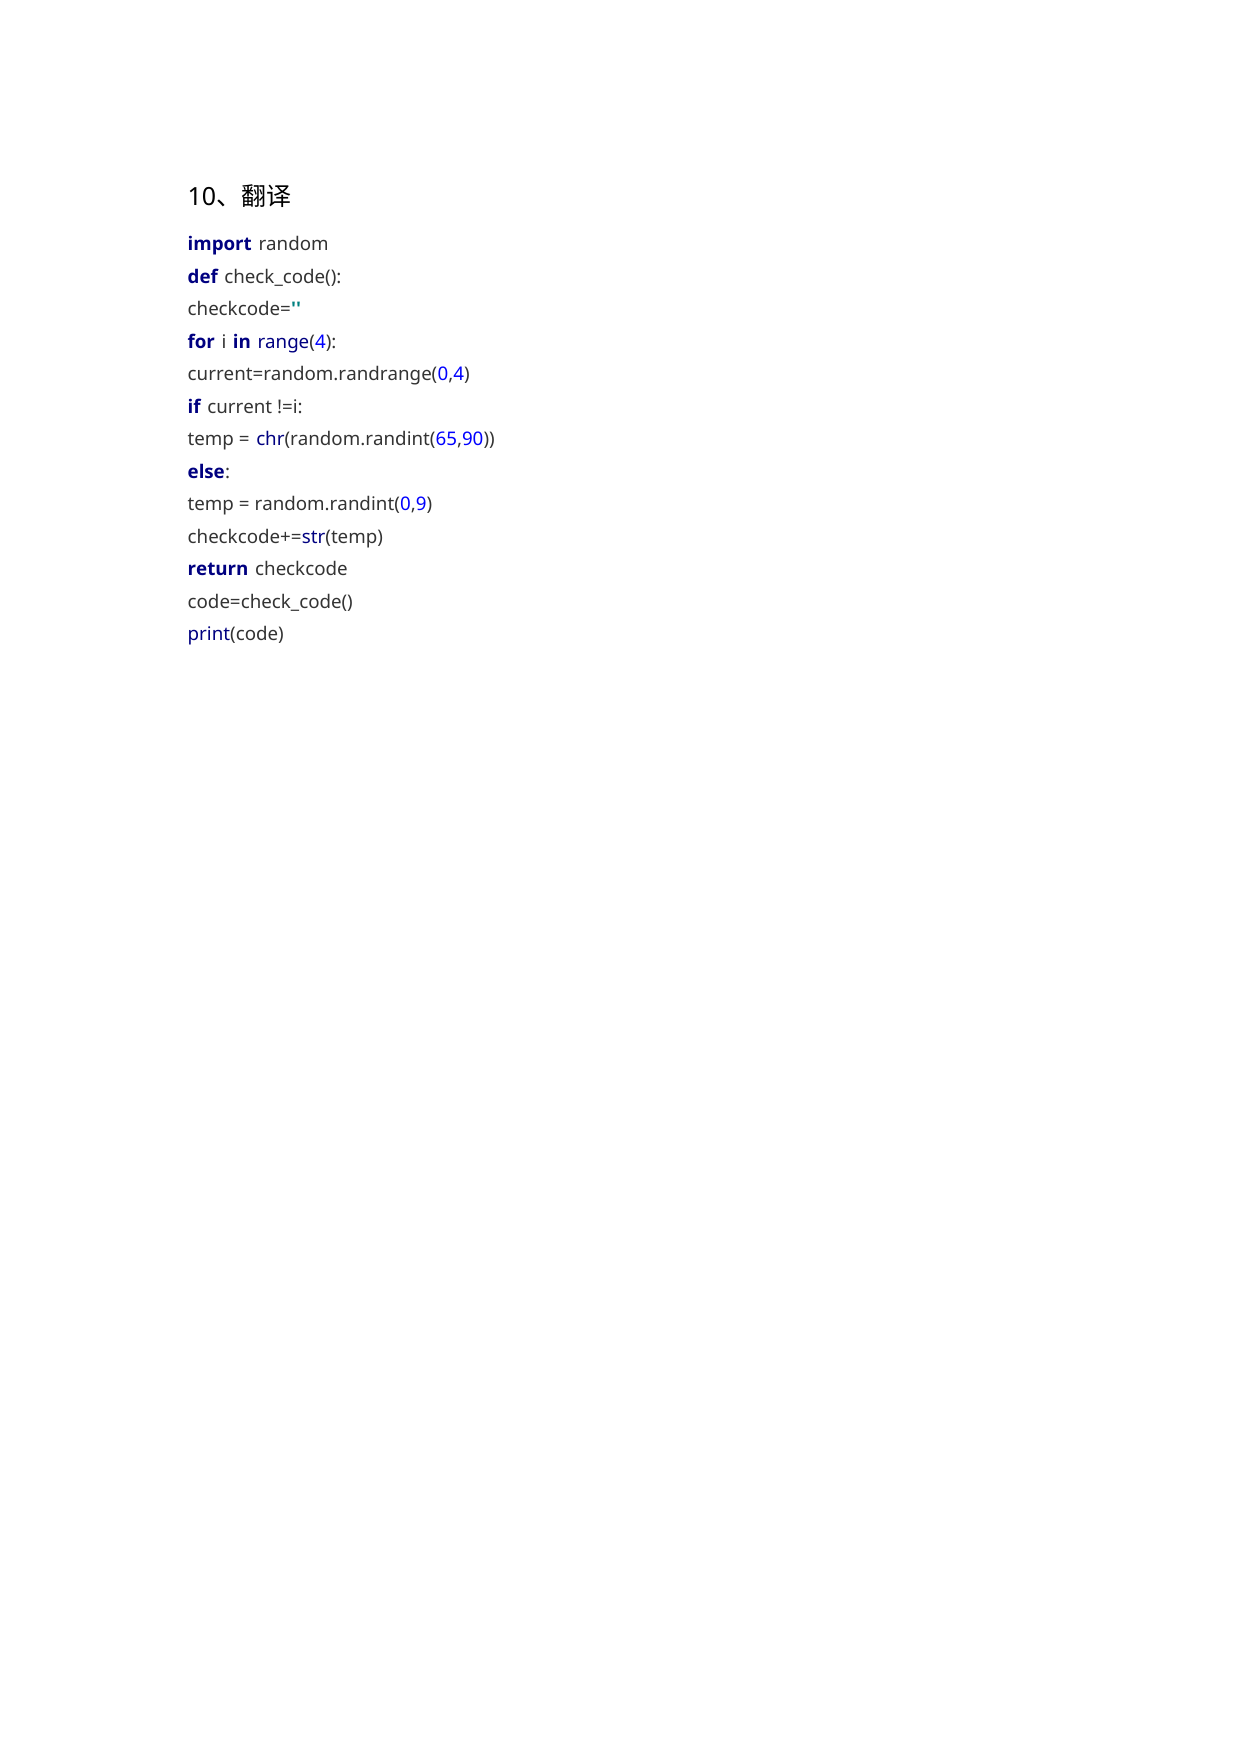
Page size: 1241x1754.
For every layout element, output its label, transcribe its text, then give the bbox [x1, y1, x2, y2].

text current=random.randrange(0,4) [187, 357, 1053, 389]
text import random [187, 227, 1053, 259]
text temp = chr(random.randint(65,90)) [187, 422, 1053, 454]
text def check_code(): [187, 259, 1053, 292]
text 10、翻译 [187, 162, 1053, 227]
text else: [187, 454, 1053, 487]
text return checkcode [187, 552, 1053, 584]
text print(code) [187, 617, 1053, 649]
text checkcode='' [187, 292, 1053, 324]
text temp = random.randint(0,9) [187, 487, 1053, 519]
text if current !=i: [187, 389, 1053, 422]
text for i in range(4): [187, 324, 1053, 357]
text code=check_code() [187, 584, 1053, 617]
text checkcode+=str(temp) [187, 519, 1053, 552]
